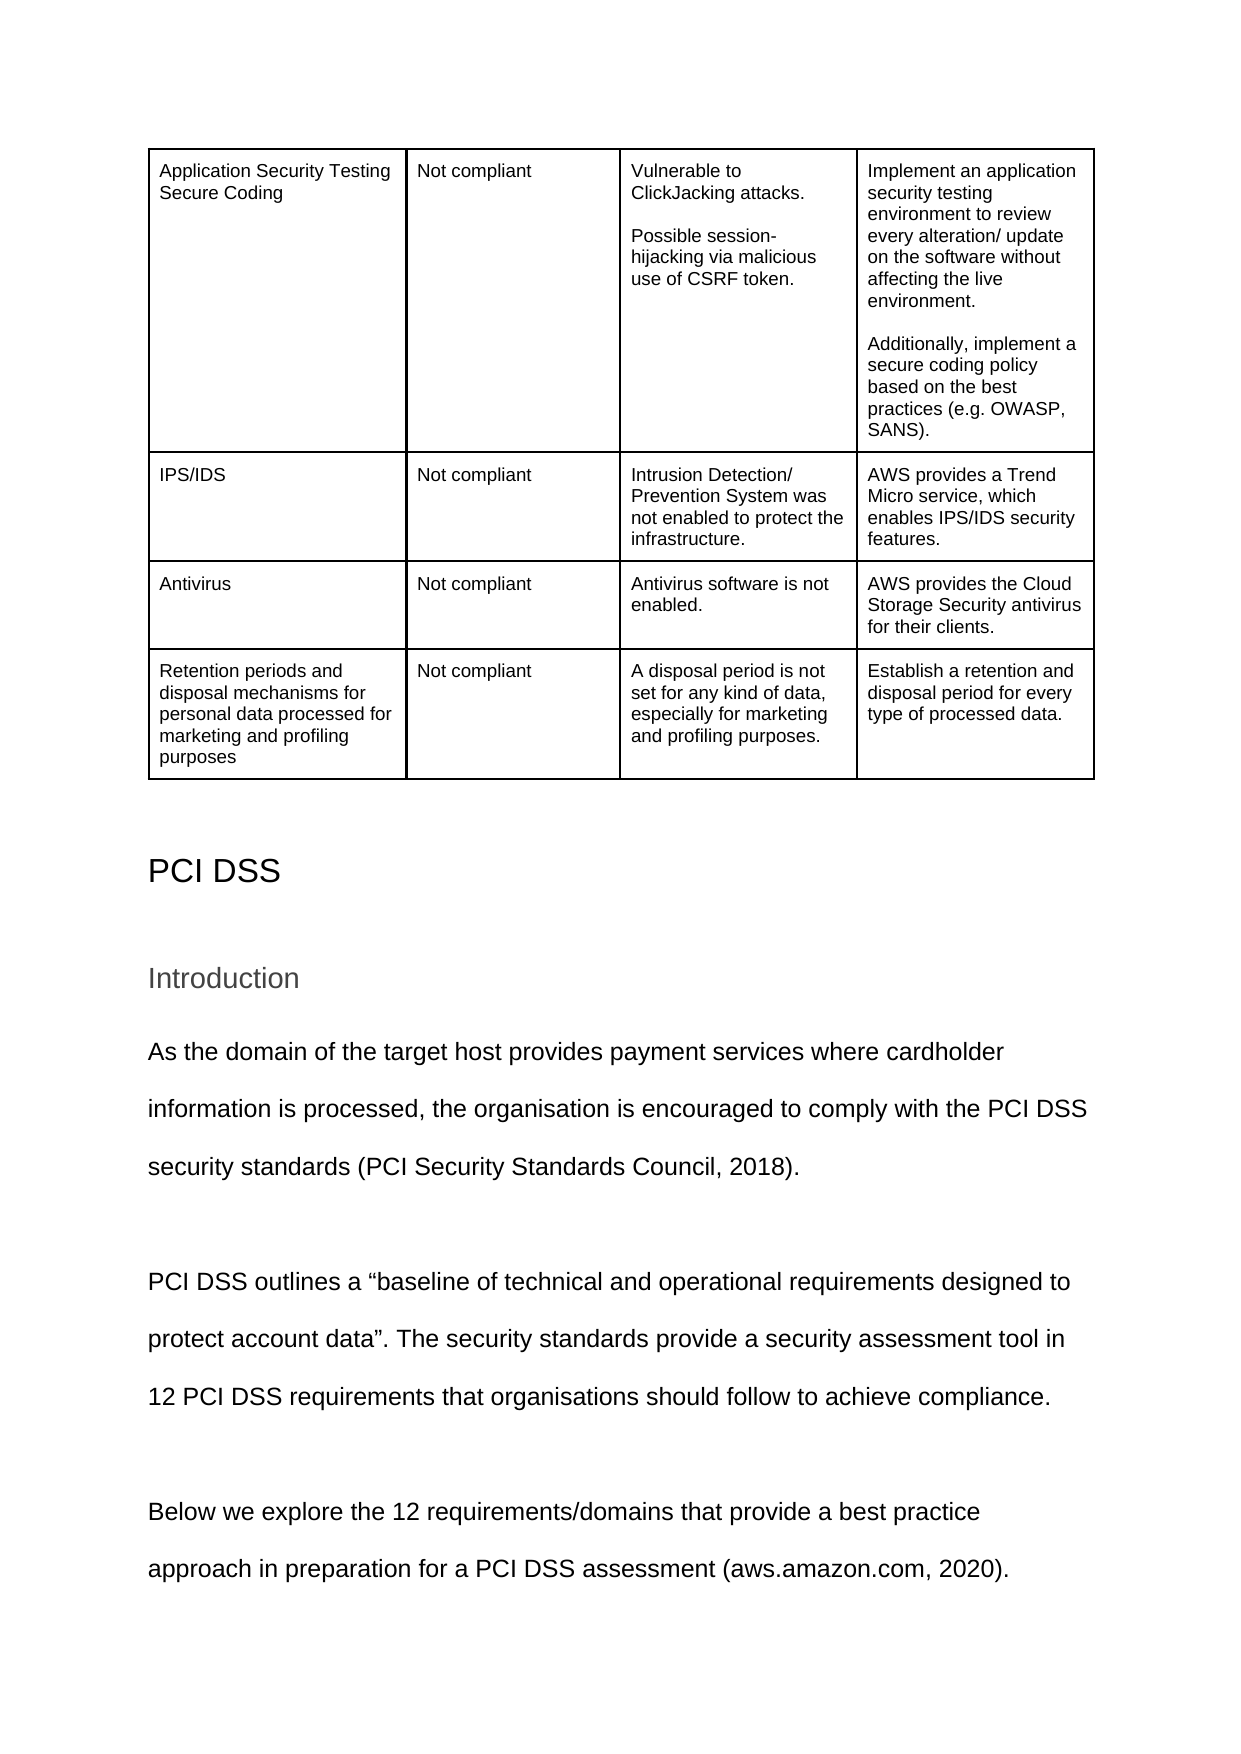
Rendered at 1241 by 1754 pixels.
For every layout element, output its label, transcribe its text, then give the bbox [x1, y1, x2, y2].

table_cell Retention periods and disposal mechanisms for personal data processed for marketing and profiling purposes [150, 650, 405, 778]
table_cell Implement an application security testing environment to review every alteration/ update on the software without affecting the live environment. Additionally, implement a secure coding policy based on the best practices (e.g. OWASP, SANS). [858, 150, 1093, 451]
table_cell Antivirus [150, 562, 405, 648]
table_cell Intrusion Detection/ Prevention System was not enabled to protect the infrastructure. [621, 453, 856, 560]
table_cell IPS/IDS [150, 453, 405, 560]
table_cell Not compliant [408, 150, 619, 451]
text As the domain of the target host provides payment services where cardholder information is processed, the organisation is encouraged to comply with the PCI DSS security standards (PCI Security Standards Council, 2018). [148, 1037, 1093, 1180]
table_cell Application Security Testing Secure Coding [150, 150, 405, 451]
table_cell Antivirus software is not enabled. [621, 562, 856, 648]
table_cell Not compliant [408, 453, 619, 560]
text Below we explore the 12 requirements/domains that provide a best practice approach in preparation for a PCI DSS assessment (aws.amazon.com, 2020). [148, 1497, 1093, 1583]
table_cell Establish a retention and disposal period for every type of processed data. [858, 650, 1093, 778]
table_cell AWS provides a Trend Micro service, which enables IPS/IDS security features. [858, 453, 1093, 560]
table_cell Vulnerable to ClickJacking attacks. Possible session-hijacking via malicious use of CSRF token. [621, 150, 856, 451]
text PCI DSS outlines a “baseline of technical and operational requirements designed to protect account data”. The security standards provide a security assessment tool in 12 PCI DSS requirements that organisations should follow to achieve compliance. [148, 1267, 1093, 1410]
table_cell AWS provides the Cloud Storage Security antivirus for their clients. [858, 562, 1093, 648]
table_cell A disposal period is not set for any kind of data, especially for marketing and profiling purposes. [621, 650, 856, 778]
table_cell Not compliant [408, 650, 619, 778]
subtitle Introduction [148, 961, 1093, 995]
table_cell Not compliant [408, 562, 619, 648]
subtitle PCI DSS [148, 851, 1093, 889]
